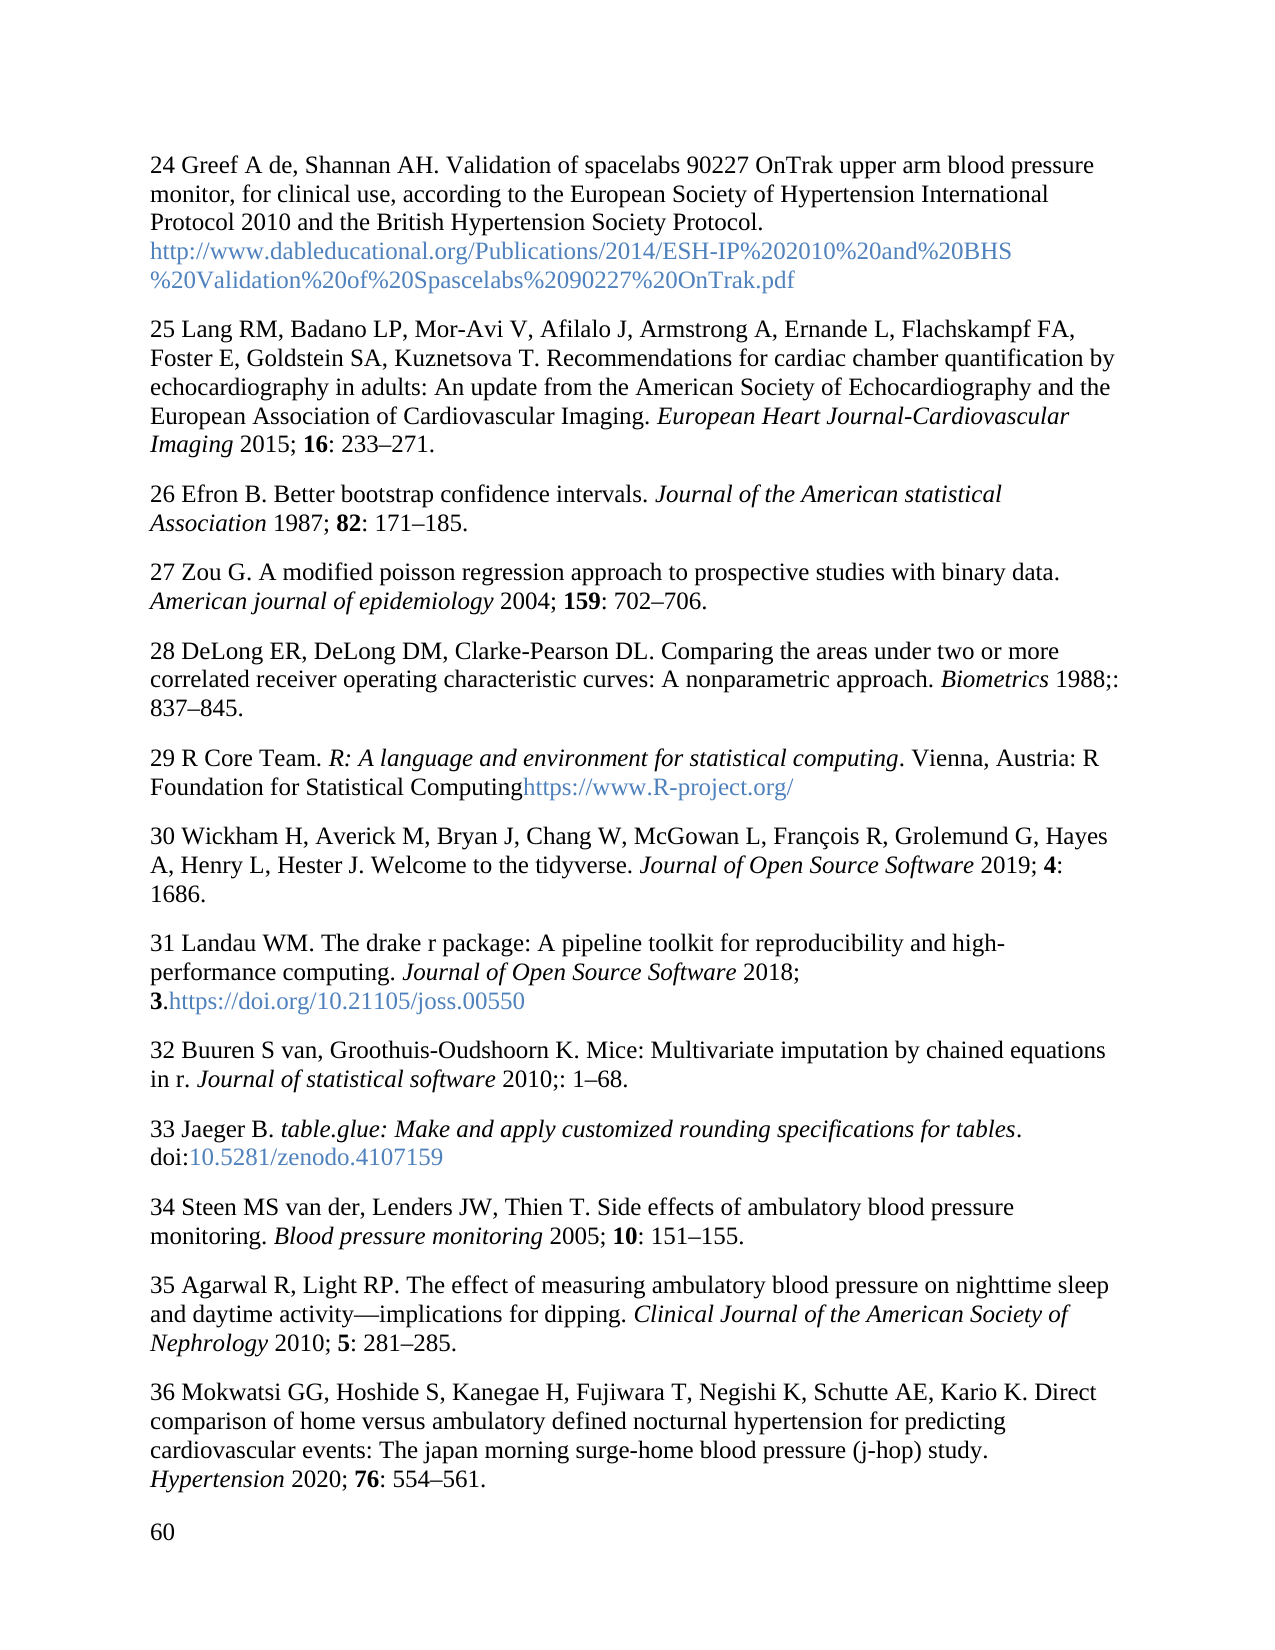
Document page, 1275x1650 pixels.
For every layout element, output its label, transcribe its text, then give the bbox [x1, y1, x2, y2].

text 35 Agarwal R, Light RP. The effect of measuring ambulatory blood pressure on nighttime sleep and daytime activity—implications for dipping. Clinical Journal of the American Society of Nephrology 2010; 5: 281–285. [150, 1270, 1125, 1357]
text 29 R Core Team. R: A language and environment for statistical computing. Vienna, Austria: R Foundation for Statistical Computinghttps://www.R-project.org/ [150, 743, 1125, 800]
text 36 Mokwatsi GG, Hoshide S, Kanegae H, Fujiwara T, Negishi K, Schutte AE, Kario K. Direct comparison of home versus ambulatory defined nocturnal hypertension for predicting cardiovascular events: The japan morning surge-home blood pressure (j-hop) study. Hypertension 2020; 76: 554–561. [150, 1377, 1125, 1492]
text 32 Buuren S van, Groothuis-Oudshoorn K. Mice: Multivariate imputation by chained equations in r. Journal of statistical software 2010;: 1–68. [150, 1035, 1125, 1093]
text 26 Efron B. Better bootstrap confidence intervals. Journal of the American statistical Association 1987; 82: 171–185. [150, 479, 1125, 537]
text 33 Jaeger B. table.glue: Make and apply customized rounding specifications for tables. doi:10.5281/zenodo.4107159 [150, 1114, 1125, 1171]
text 25 Lang RM, Badano LP, Mor-Avi V, Afilalo J, Armstrong A, Ernande L, Flachskampf FA, Foster E, Goldstein SA, Kuznetsova T. Recommendations for cardiac chamber quantification by echocardiography in adults: An update from the American Society of Echocardiography and the European Association of Cardiovascular Imaging. European Heart Journal-Cardiovascular Imaging 2015; 16: 233–271. [150, 314, 1125, 458]
text 31 Landau WM. The drake r package: A pipeline toolkit for reproducibility and high-performance computing. Journal of Open Source Software 2018; 3.https://doi.org/10.21105/joss.00550 [150, 928, 1125, 1014]
text 30 Wickham H, Averick M, Bryan J, Chang W, McGowan L, François R, Grolemund G, Hayes A, Henry L, Hester J. Welcome to the tidyverse. Journal of Open Source Software 2019; 4: 1686. [150, 821, 1125, 907]
text 24 Greef A de, Shannan AH. Validation of spacelabs 90227 OnTrak upper arm blood pressure monitor, for clinical use, according to the European Society of Hypertension International Protocol 2010 and the British Hypertension Society Protocol. http://www.dableducational.org/Publications/2014/ESH-IP%202010%20and%20BHS%20Validation%20of%20Spascelabs%2090227%20OnTrak.pdf [150, 150, 1125, 294]
text 34 Steen MS van der, Lenders JW, Thien T. Side effects of ambulatory blood pressure monitoring. Blood pressure monitoring 2005; 10: 151–155. [150, 1192, 1125, 1249]
text 27 Zou G. A modified poisson regression approach to prospective studies with binary data. American journal of epidemiology 2004; 159: 702–706. [150, 557, 1125, 615]
text 28 DeLong ER, DeLong DM, Clarke-Pearson DL. Comparing the areas under two or more correlated receiver operating characteristic curves: A nonparametric approach. Biometrics 1988;: 837–845. [150, 636, 1125, 722]
